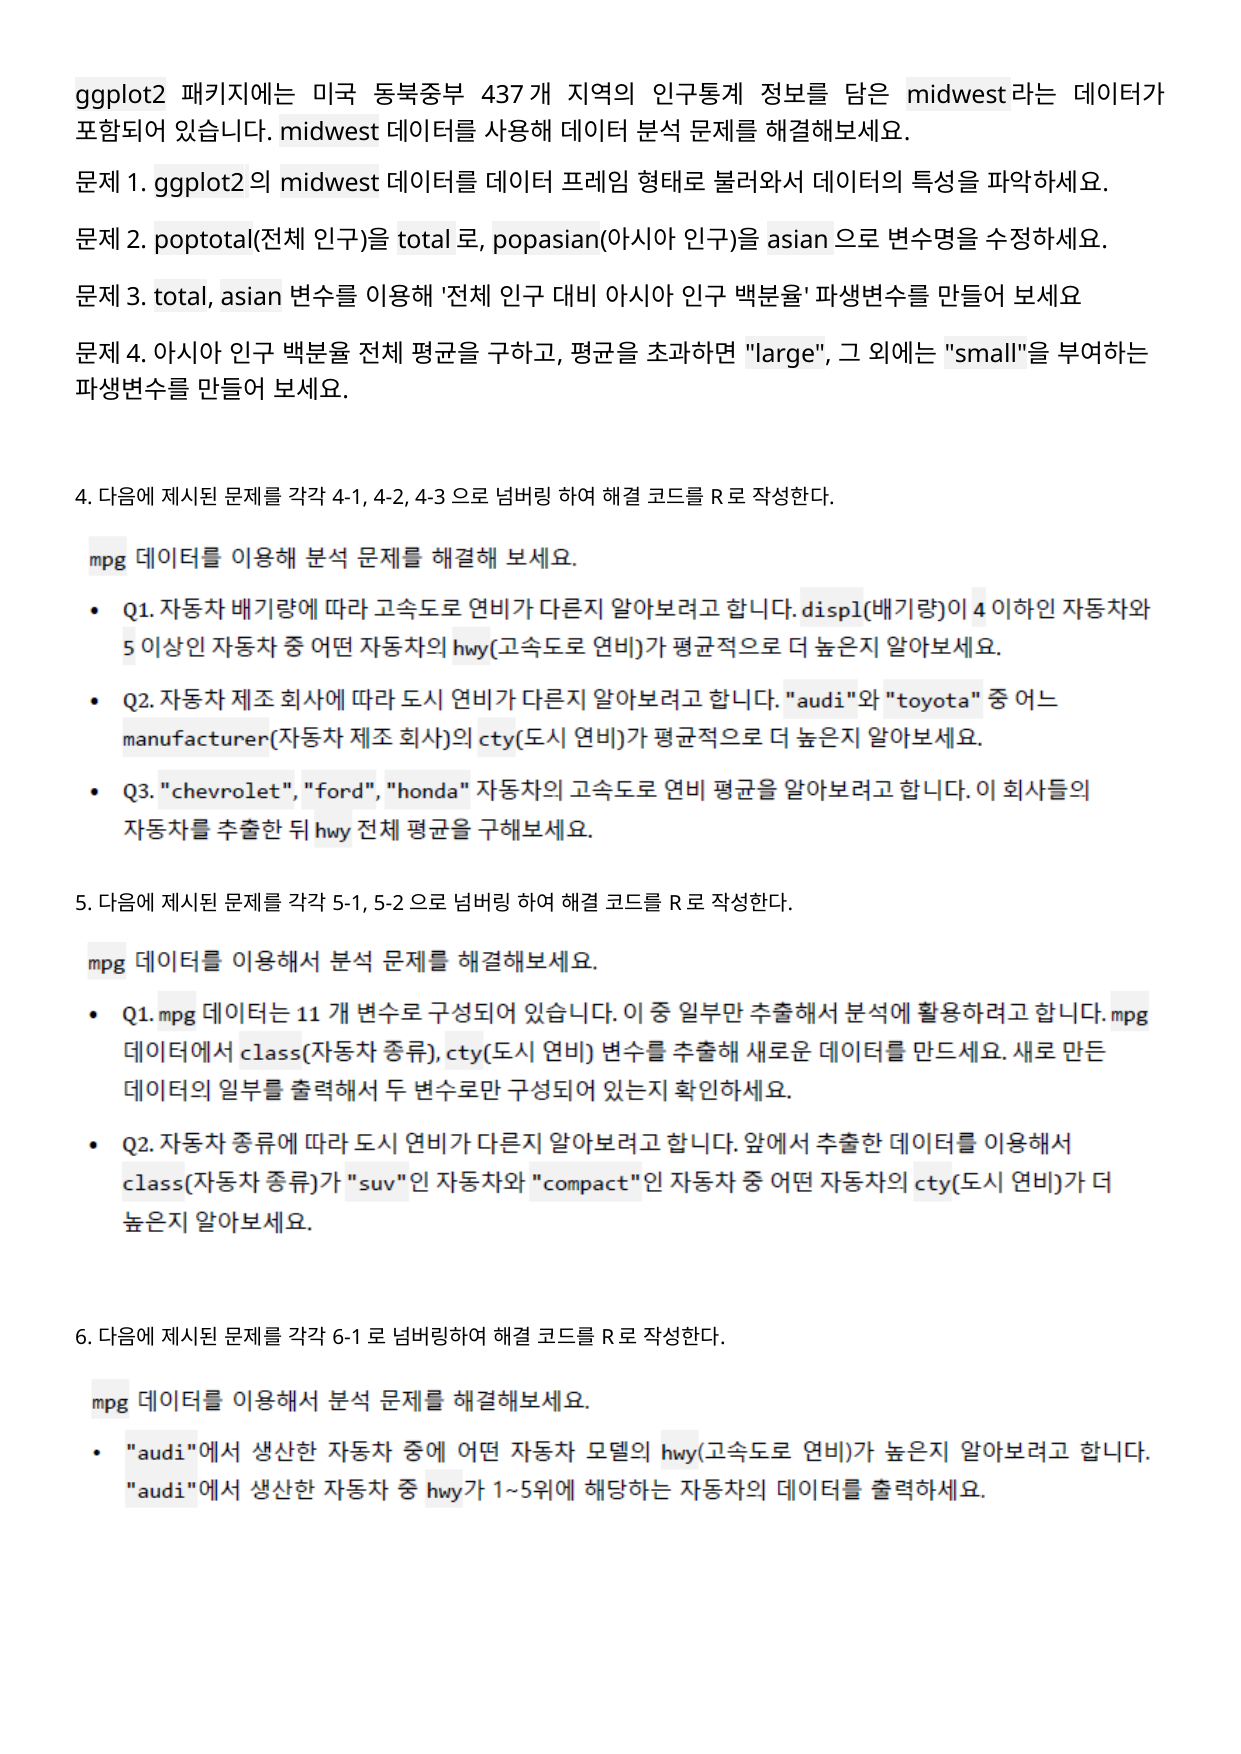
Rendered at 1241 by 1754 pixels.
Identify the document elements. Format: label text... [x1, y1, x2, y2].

text ggplot2 패키지에는 미국 동북중부 437개 지역의 인구통계 정보를 담은 midwest라는 데이터가 포함되어 있습니다. midwest 데이터를 사용해 데이터 분석 문제를 해결해보세요. [75, 75, 1165, 147]
text 문제4. 아시아 인구 백분율 전체 평균을 구하고, 평균을 초과하면 "large", 그 외에는 "small"을 부여하는 파생변수를 만들어 보세요. [75, 333, 1165, 406]
text 문제1. ggplot2의 midwest 데이터를 데이터 프레임 형태로 불러와서 데이터의 특성을 파악하세요. [75, 162, 1165, 198]
picture [75, 942, 1165, 1242]
text 4. 다음에 제시된 문제를 각각 4-1, 4-2, 4-3 으로 넘버링 하여 해결 코드를 R로 작성한다. [75, 480, 1165, 510]
text 문제2. poptotal(전체 인구)을 total로, popasian(아시아 인구)을 asian으로 변수명을 수정하세요. [75, 219, 1165, 255]
text 문제3. total, asian 변수를 이용해 '전체 인구 대비 아시아 인구 백분율' 파생변수를 만들어 보세요 [75, 276, 1165, 312]
text 6. 다음에 제시된 문제를 각각 6-1로 넘버링하여 해결 코드를 R로 작성한다. [75, 1320, 1165, 1351]
picture [75, 535, 1165, 862]
picture [75, 1376, 1165, 1515]
text 5. 다음에 제시된 문제를 각각 5-1, 5-2 으로 넘버링 하여 해결 코드를 R로 작성한다. [75, 886, 1165, 917]
